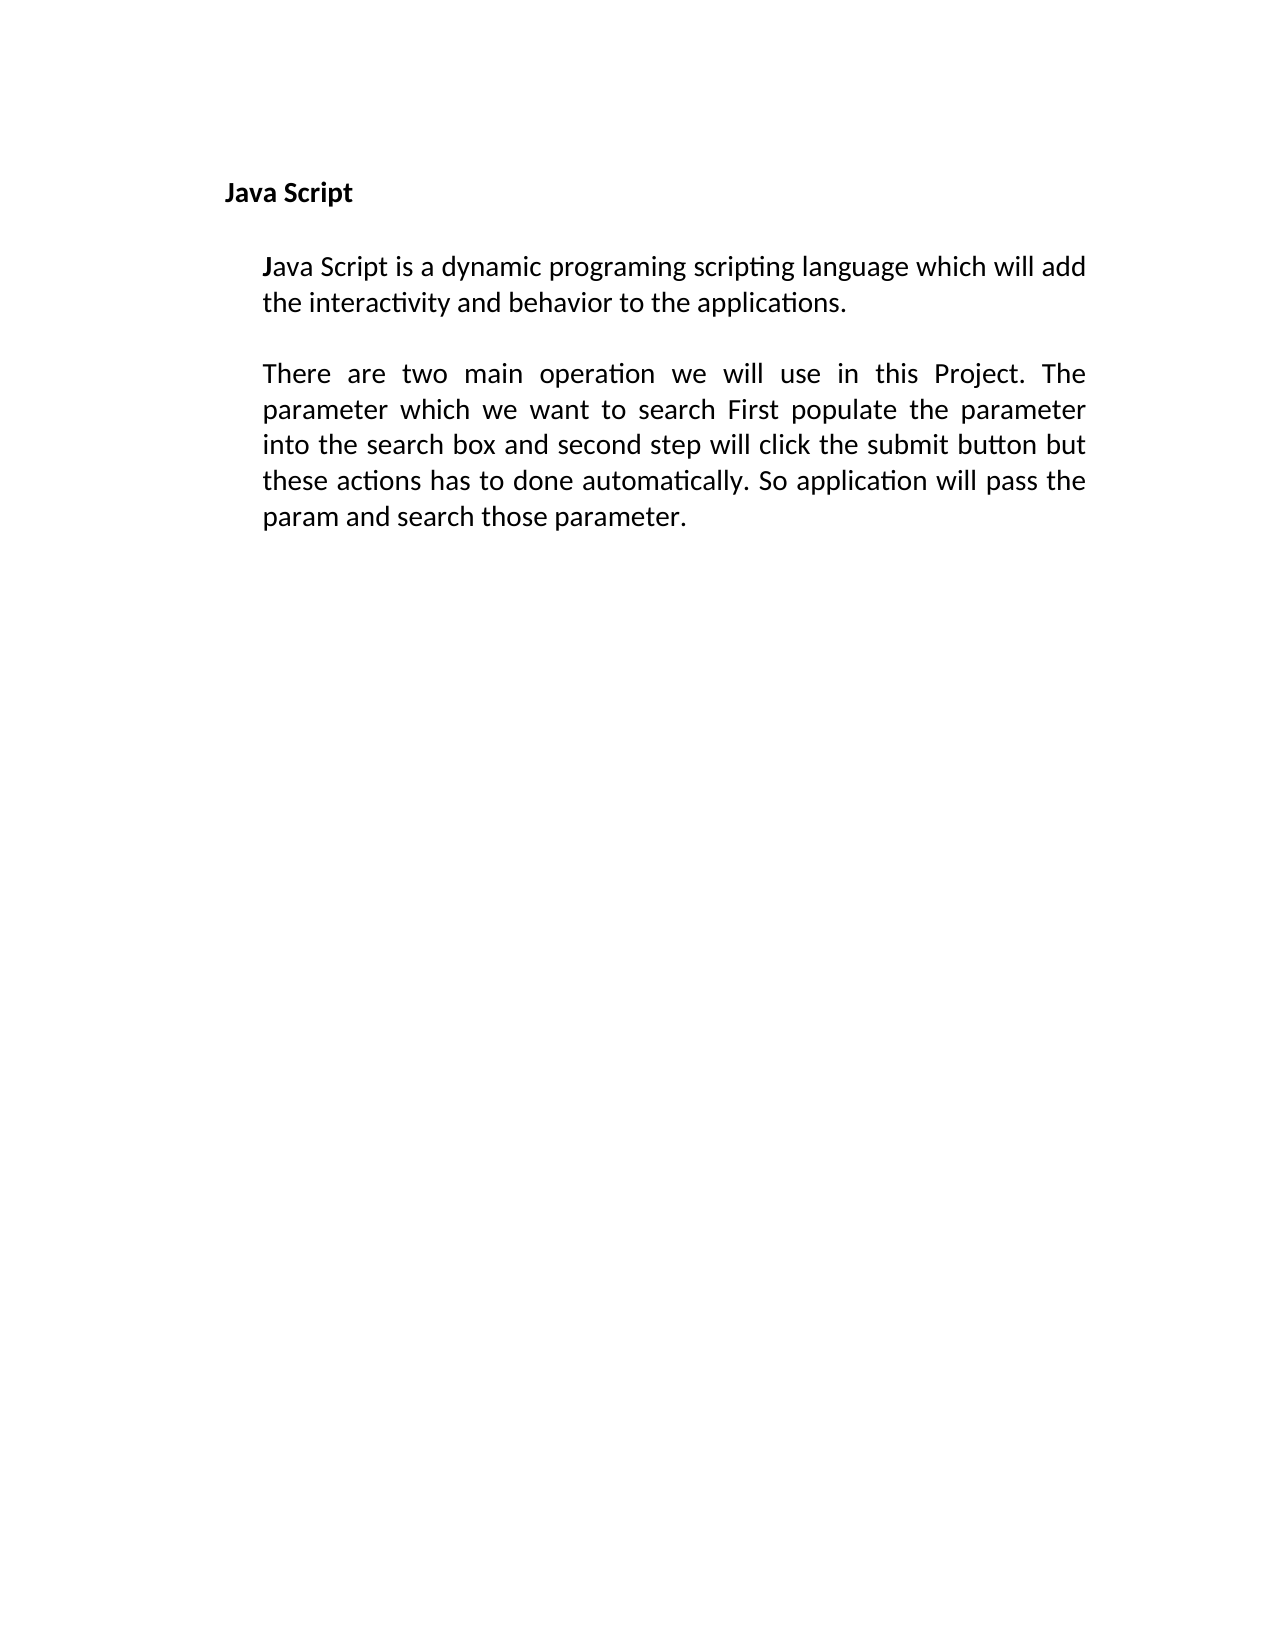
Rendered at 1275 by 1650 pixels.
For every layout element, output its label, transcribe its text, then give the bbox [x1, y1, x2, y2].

text There are two main operation we will use in this Project. The parameter which we want to search First populate the parameter into the search box and second step will click the submit button but these actions has to done automatically. So application will pass the param and search those parameter. [262, 355, 1087, 533]
text Java Script [225, 174, 1087, 210]
text Java Script is a dynamic programing scripting language which will add the interactivity and behavior to the applications. [262, 248, 1087, 319]
